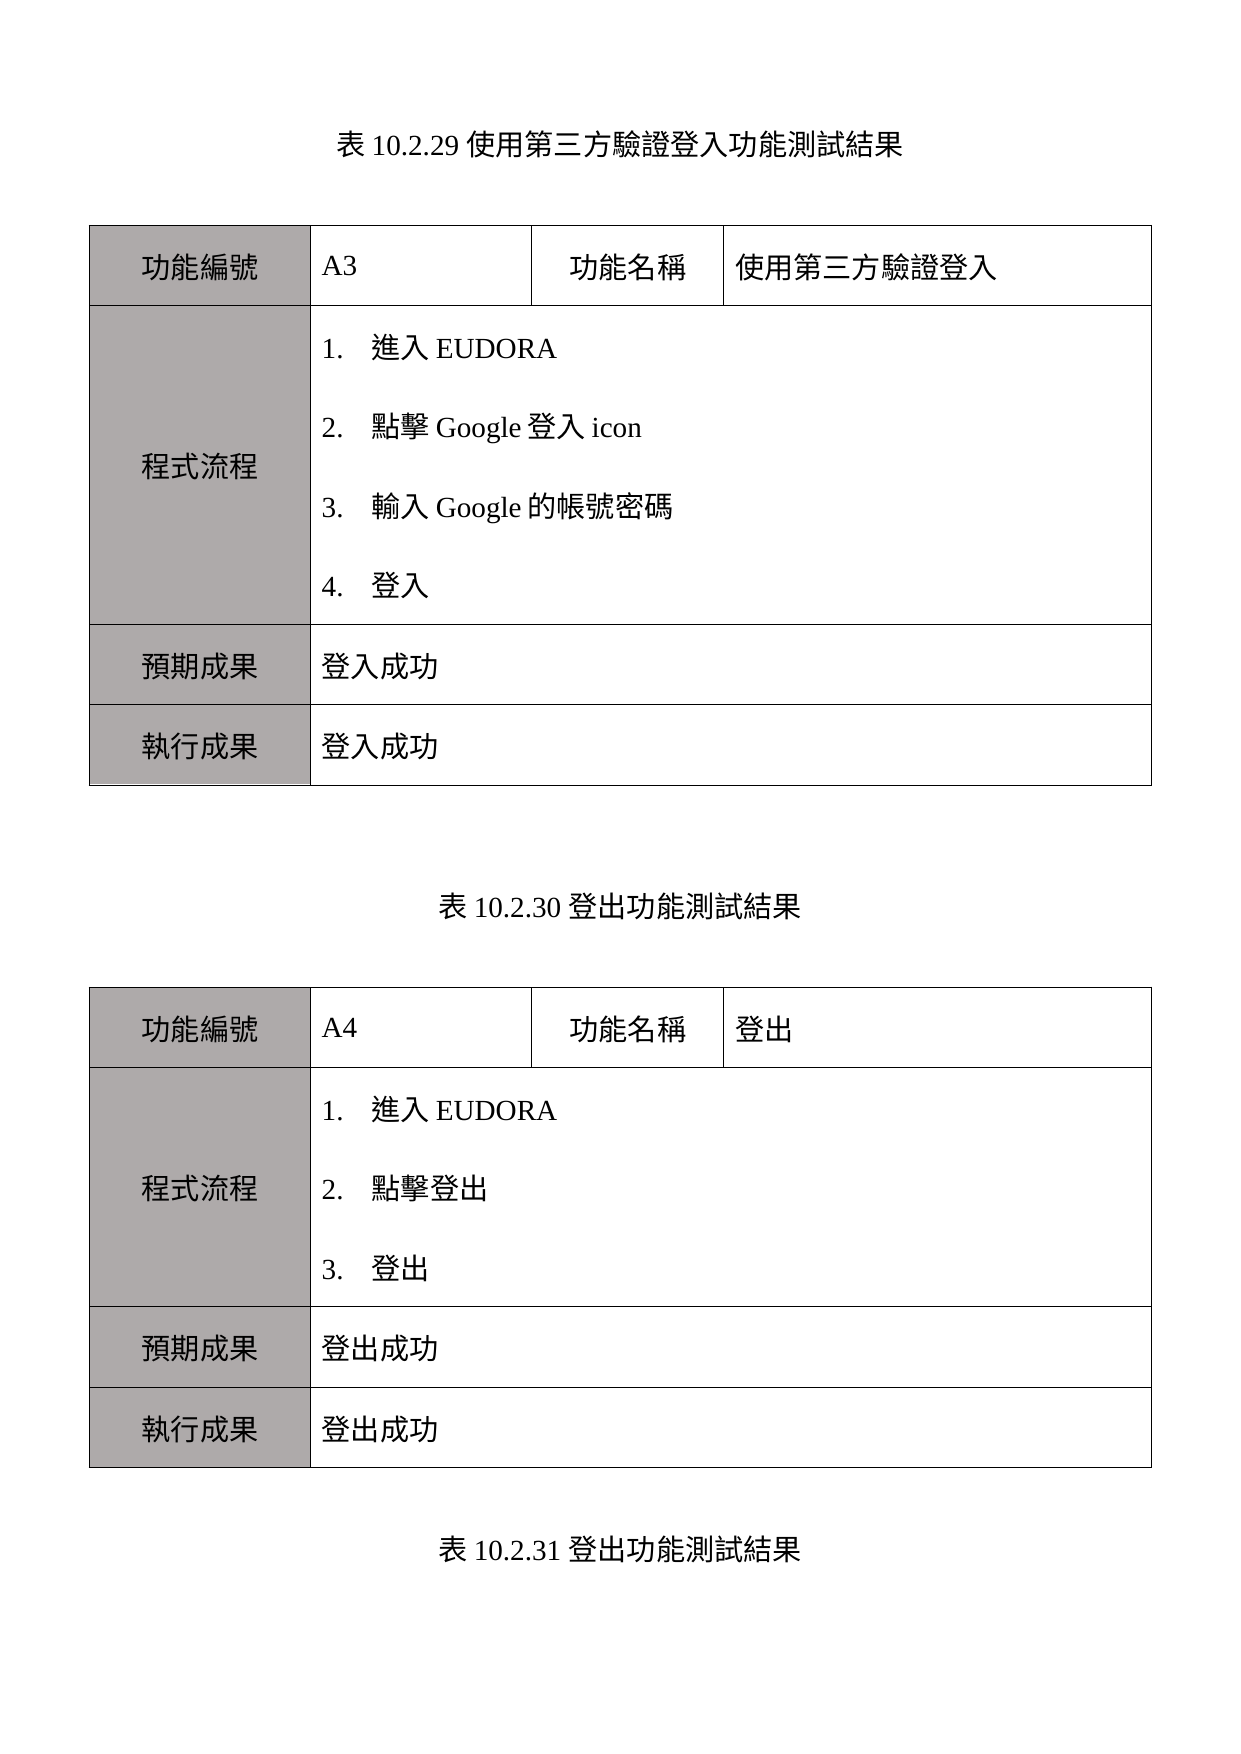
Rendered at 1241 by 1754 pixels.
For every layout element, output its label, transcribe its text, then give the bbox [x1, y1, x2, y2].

table_cell 登出成功 [311, 1307, 1151, 1387]
table_header 功能編號 [90, 226, 310, 305]
table_cell 執行成果 [90, 1388, 310, 1467]
table_header 功能名稱 [532, 988, 723, 1067]
table_cell 程式流程 [90, 306, 310, 624]
table_cell 程式流程 [90, 1068, 310, 1306]
table_cell 進入EUDORA 點擊Google登入icon 輸入Google的帳號密碼 登入 [311, 306, 1151, 624]
table_header 使用第三方驗證登入 [724, 226, 1151, 305]
table_header 功能編號 [90, 988, 310, 1067]
table_header 功能名稱 [532, 226, 723, 305]
table_header A4 [311, 988, 531, 1067]
table_cell 進入EUDORA 點擊登出 登出 [311, 1068, 1151, 1306]
table_cell 登入成功 [311, 705, 1151, 784]
table_cell 登入成功 [311, 625, 1151, 704]
table_header 登出 [724, 988, 1151, 1067]
table_cell 執行成果 [90, 705, 310, 784]
table_cell 預期成果 [90, 625, 310, 704]
table_cell 預期成果 [90, 1307, 310, 1387]
table_cell 登出成功 [311, 1388, 1151, 1467]
table_header A3 [311, 226, 531, 305]
